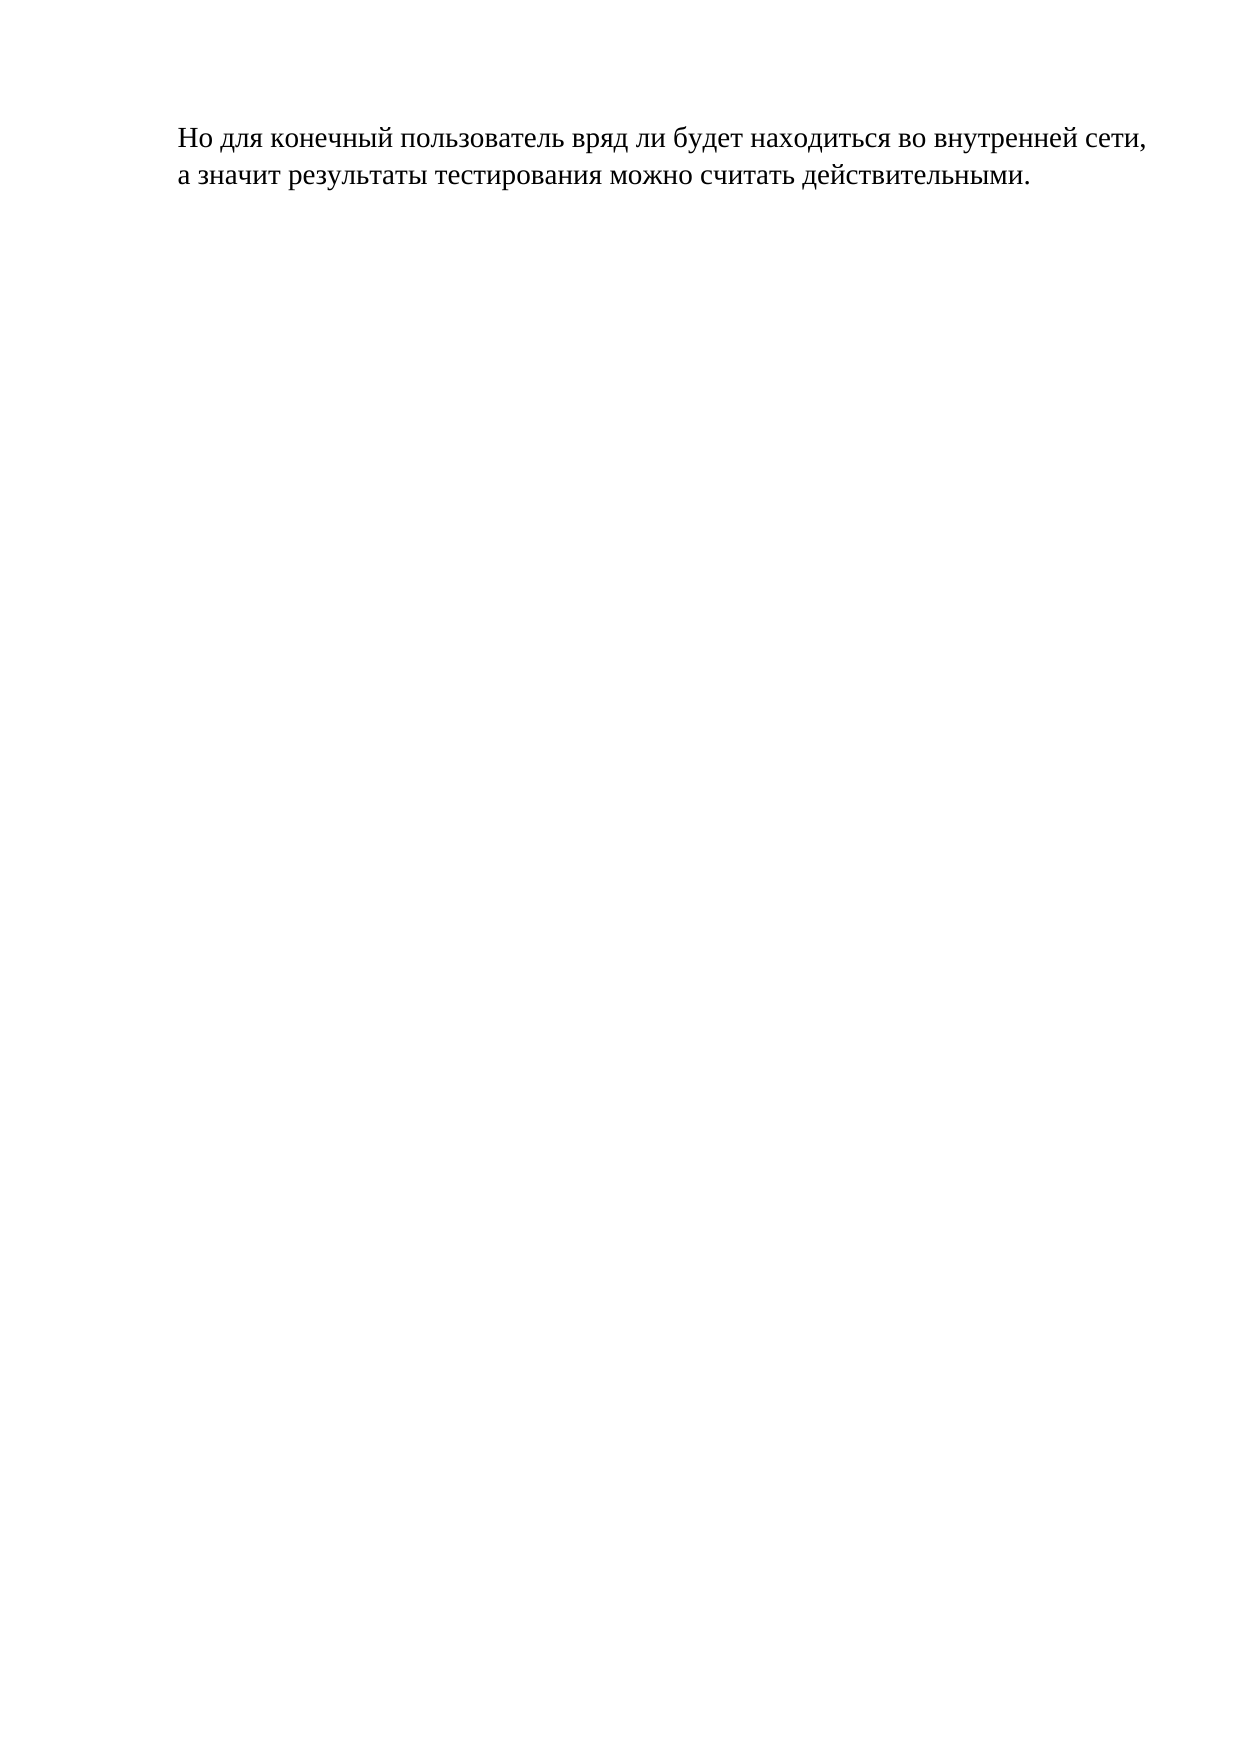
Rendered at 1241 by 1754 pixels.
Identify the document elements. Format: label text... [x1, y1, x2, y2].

text Но для конечный пользователь вряд ли будет находиться во внутренней сети, а значит результаты тестирования можно считать действительными. [177, 121, 1152, 190]
